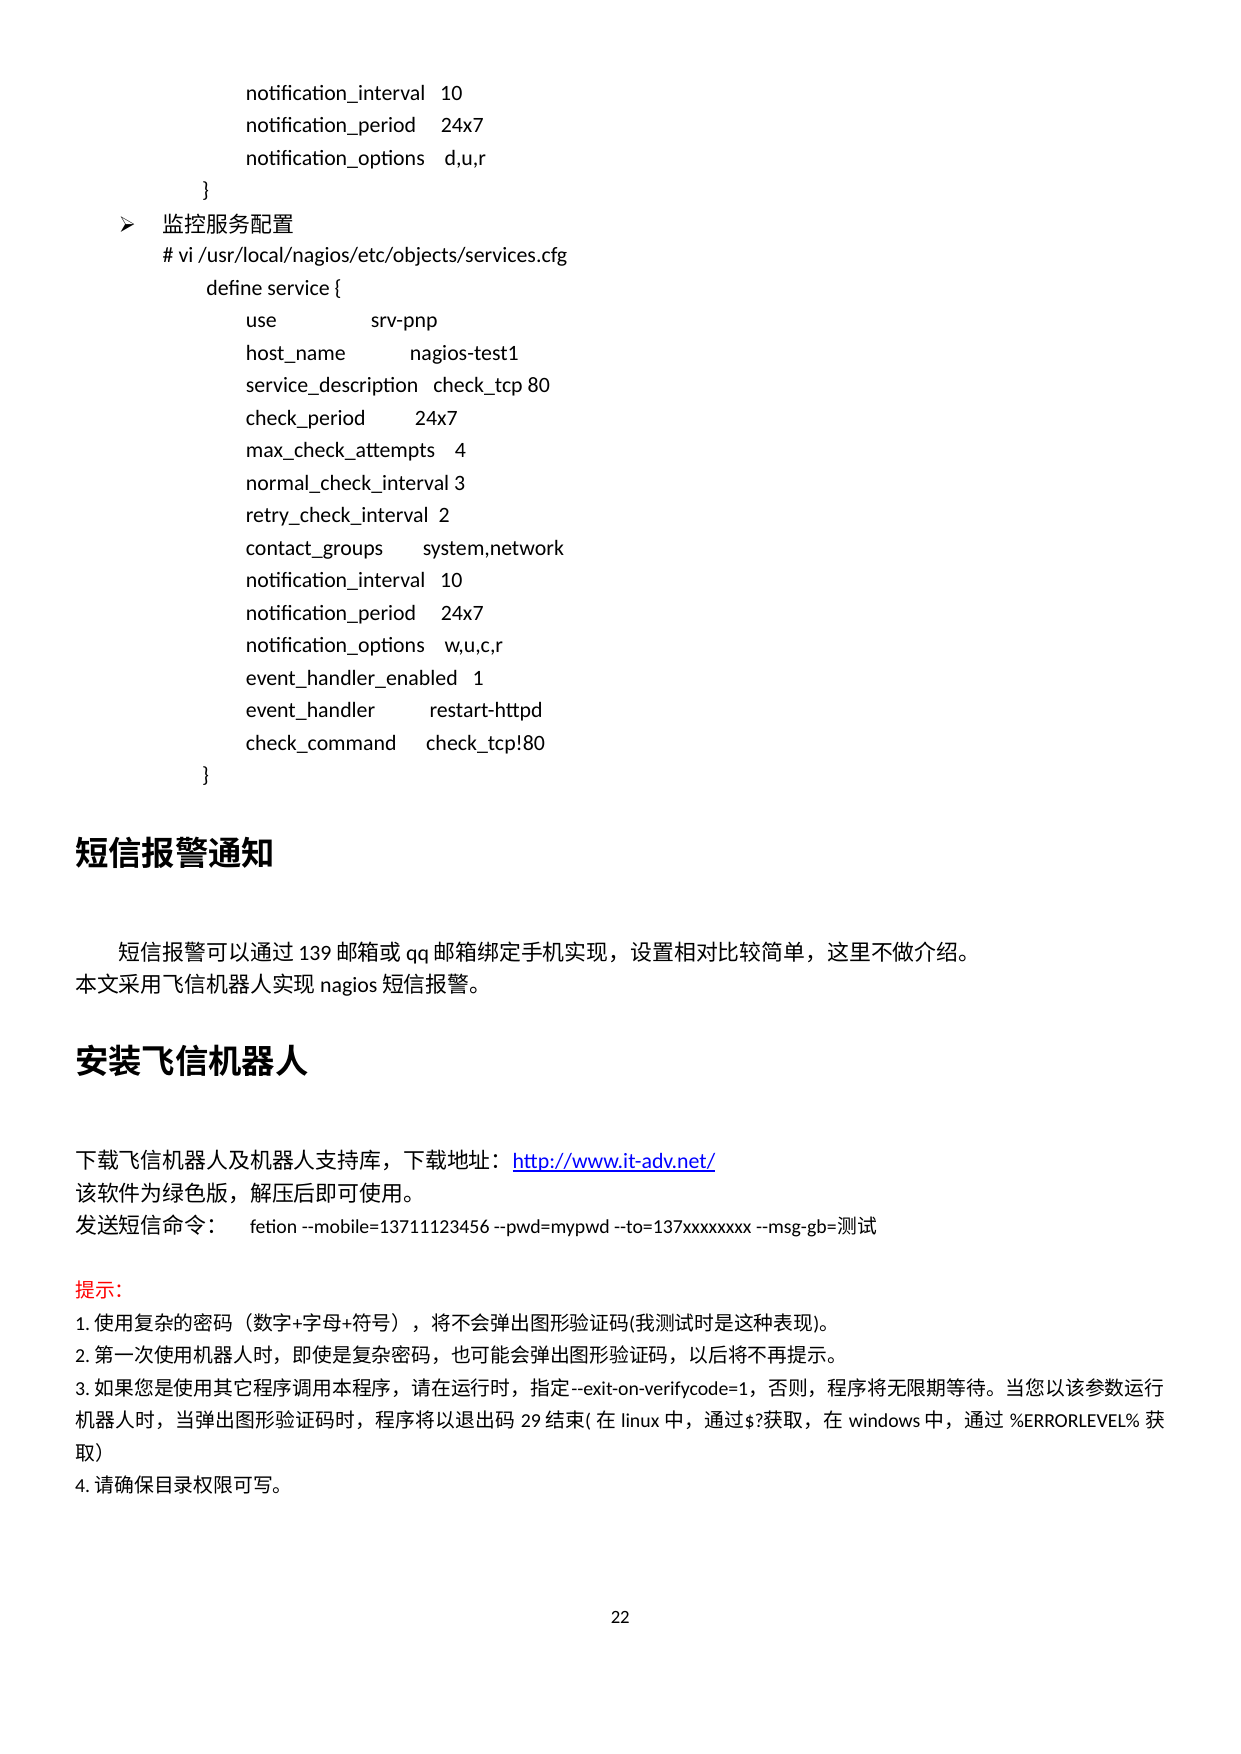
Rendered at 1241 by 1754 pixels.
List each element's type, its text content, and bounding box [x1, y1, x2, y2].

text 该软件为绿色版，解压后即可使用。 [75, 1175, 1165, 1208]
text 发送短信命令： fetion --mobile=13711123456 --pwd=mypwd --to=137xxxxxxxx --msg-gb=测试 [75, 1208, 1165, 1240]
subtitle 安装飞信机器人 [75, 1026, 1165, 1091]
subtitle 短信报警通知 [75, 818, 1165, 883]
text 本文采用飞信机器人实现nagios短信报警。 [75, 967, 1165, 999]
list notification_interval 10 [162, 76, 1165, 109]
list notification_options w,u,c,r [162, 629, 1165, 661]
list notification_interval 10 [162, 564, 1165, 596]
list define service { [162, 271, 1165, 304]
list check_period 24x7 [162, 401, 1165, 434]
list retry_check_interval 2 [162, 499, 1165, 531]
list max_check_attempts 4 [162, 434, 1165, 466]
list host_name nagios-test1 [162, 336, 1165, 369]
list } [162, 759, 1165, 791]
text 下载飞信机器人及机器人支持库，下载地址：http://www.it-adv.net/ [75, 1143, 1165, 1175]
text 短信报警可以通过139邮箱或qq邮箱绑定手机实现，设置相对比较简单，这里不做介绍。 [75, 934, 1165, 967]
list service_description check_tcp 80 [162, 369, 1165, 401]
text 提示： 1. 使用复杂的密码（数字+字母+符号），将不会弹出图形验证码(我测试时是这种表现)。 2. 第一次使用机器人时，即使是复杂密码，也可能会弹出图形验证码，以后将不再提示。 3. 如果您是使用其它程序调用本程序，请在运行时，指定--exit-on-verifycode=1，否则，程序将无限期等待。当您以该参数运行机器人时，当弹出图形验证码时，程序将以退出码29结束( 在 linux 中，通过$?获取，在 windows中，通过 %ERRORLEVEL% 获取） 4. 请确保目录权限可写。 [75, 1273, 1165, 1500]
list 监控服务配置 [119, 206, 1165, 239]
list event_handler_enabled 1 [162, 661, 1165, 694]
list # vi /usr/local/nagios/etc/objects/services.cfg [162, 239, 1165, 271]
list normal_check_interval 3 [162, 466, 1165, 499]
list event_handler restart-httpd [162, 694, 1165, 726]
list notification_period 24x7 [162, 109, 1165, 141]
list notification_options d,u,r [162, 141, 1165, 174]
list check_command check_tcp!80 [162, 726, 1165, 759]
list contact_groups system,network [162, 531, 1165, 564]
list use srv-pnp [162, 304, 1165, 336]
list notification_period 24x7 [162, 596, 1165, 629]
list } [162, 174, 1165, 206]
